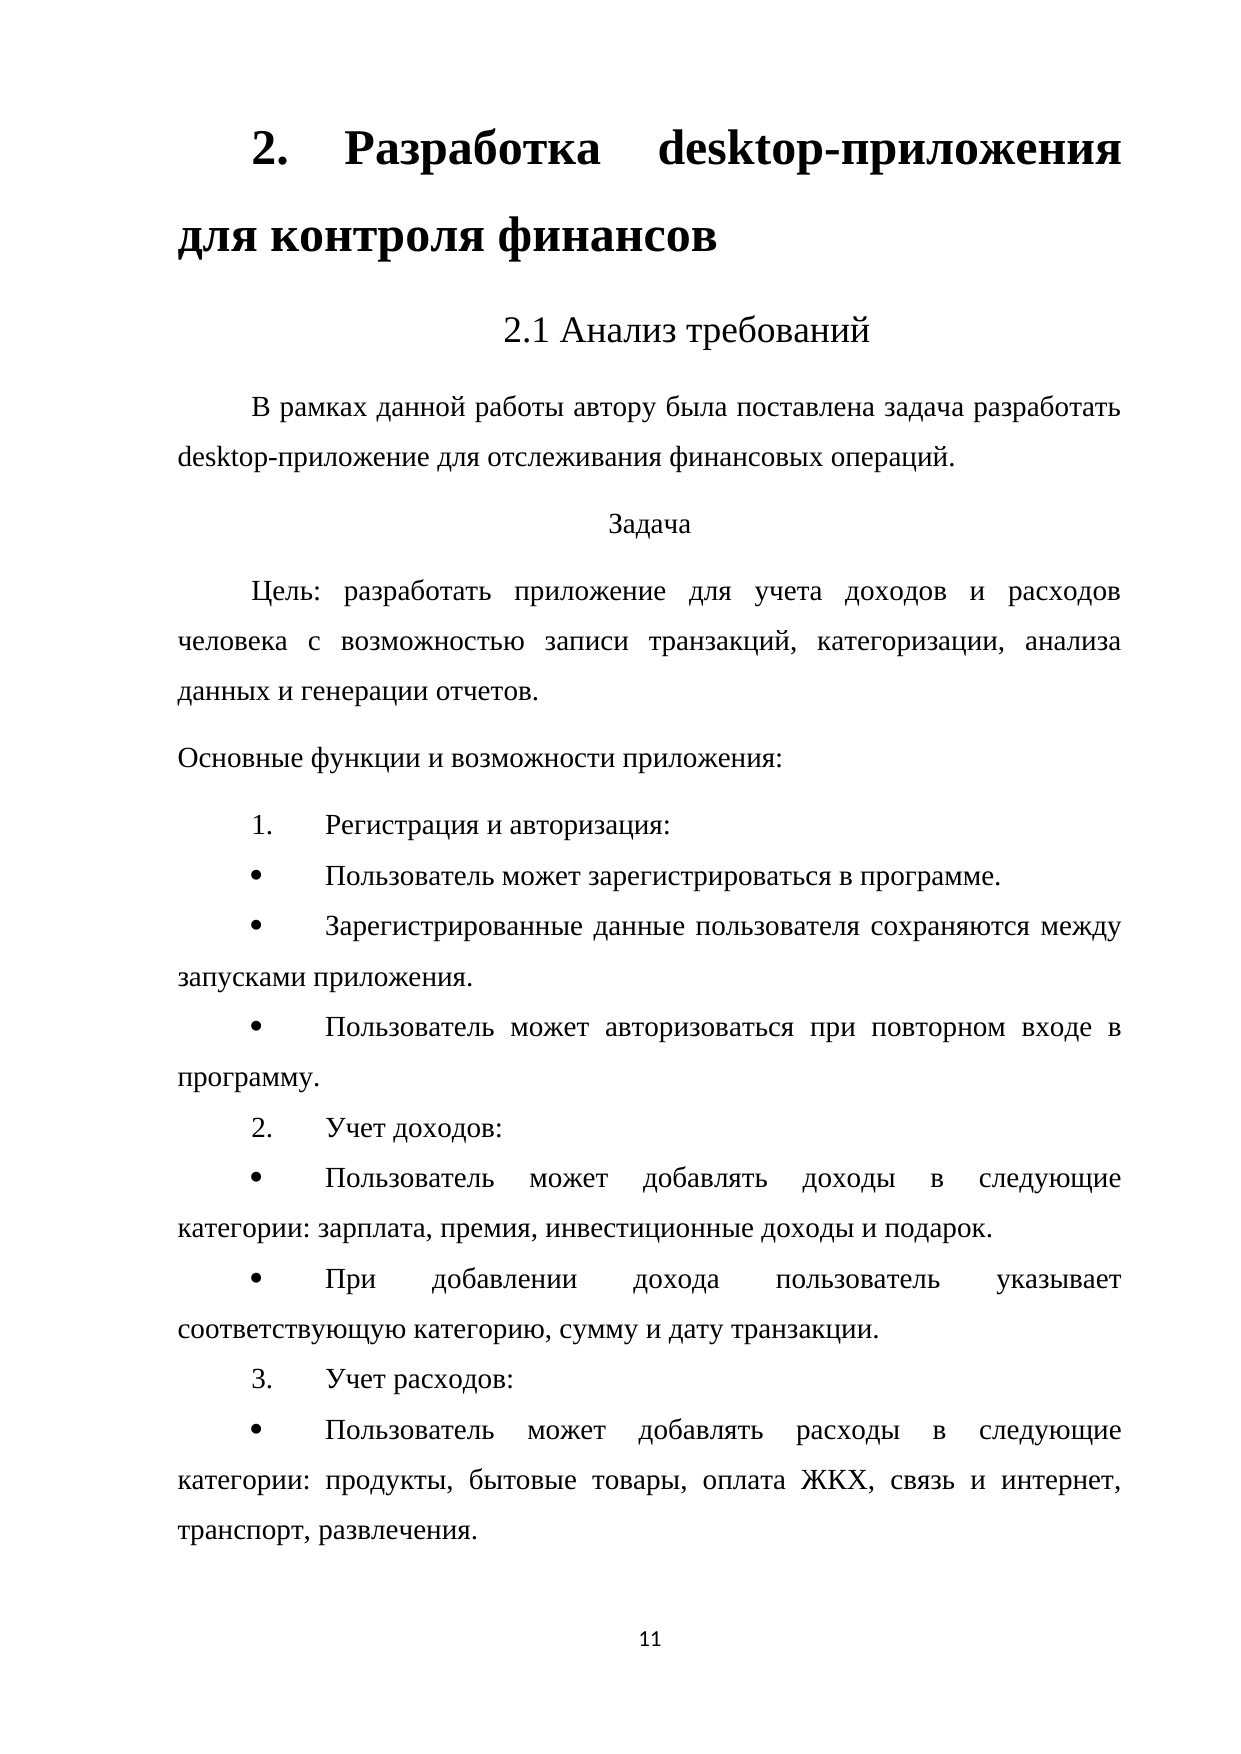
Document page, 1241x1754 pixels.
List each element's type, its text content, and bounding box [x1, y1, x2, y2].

text Основные функции и возможности приложения: [177, 741, 1122, 774]
list Пользователь может зарегистрироваться в программе. [177, 858, 1122, 891]
list Учет доходов: [177, 1110, 1122, 1143]
list Регистрация и авторизация: [177, 807, 1122, 841]
list Пользователь может авторизоваться при повторном входе в программу. [177, 1009, 1122, 1093]
list Учет расходов: [177, 1361, 1122, 1395]
list Пользователь может добавлять расходы в следующие категории: продукты, бытовые товары, оплата ЖКХ, связь и интернет, транспорт, развлечения. [177, 1412, 1122, 1546]
text В рамках данной работы автору была поставлена задача разработать desktop-приложение для отслеживания финансовых операций. [177, 389, 1122, 472]
text Задача [177, 506, 1122, 539]
text Цель: разработать приложение для учета доходов и расходов человека с возможностью записи транзакций, категоризации, анализа данных и генерации отчетов. [177, 573, 1122, 707]
list При добавлении дохода пользователь указывает соответствующую категорию, сумму и дату транзакции. [177, 1261, 1122, 1345]
subtitle 2. Разработка desktop-приложения для контроля финансов [177, 118, 1122, 262]
list Пользователь может добавлять доходы в следующие категории: зарплата, премия, инвестиционные доходы и подарок. [177, 1160, 1122, 1244]
list Зарегистрированные данные пользователя сохраняются между запусками приложения. [177, 908, 1122, 992]
subtitle 2.1 Анализ требований [177, 307, 1122, 350]
